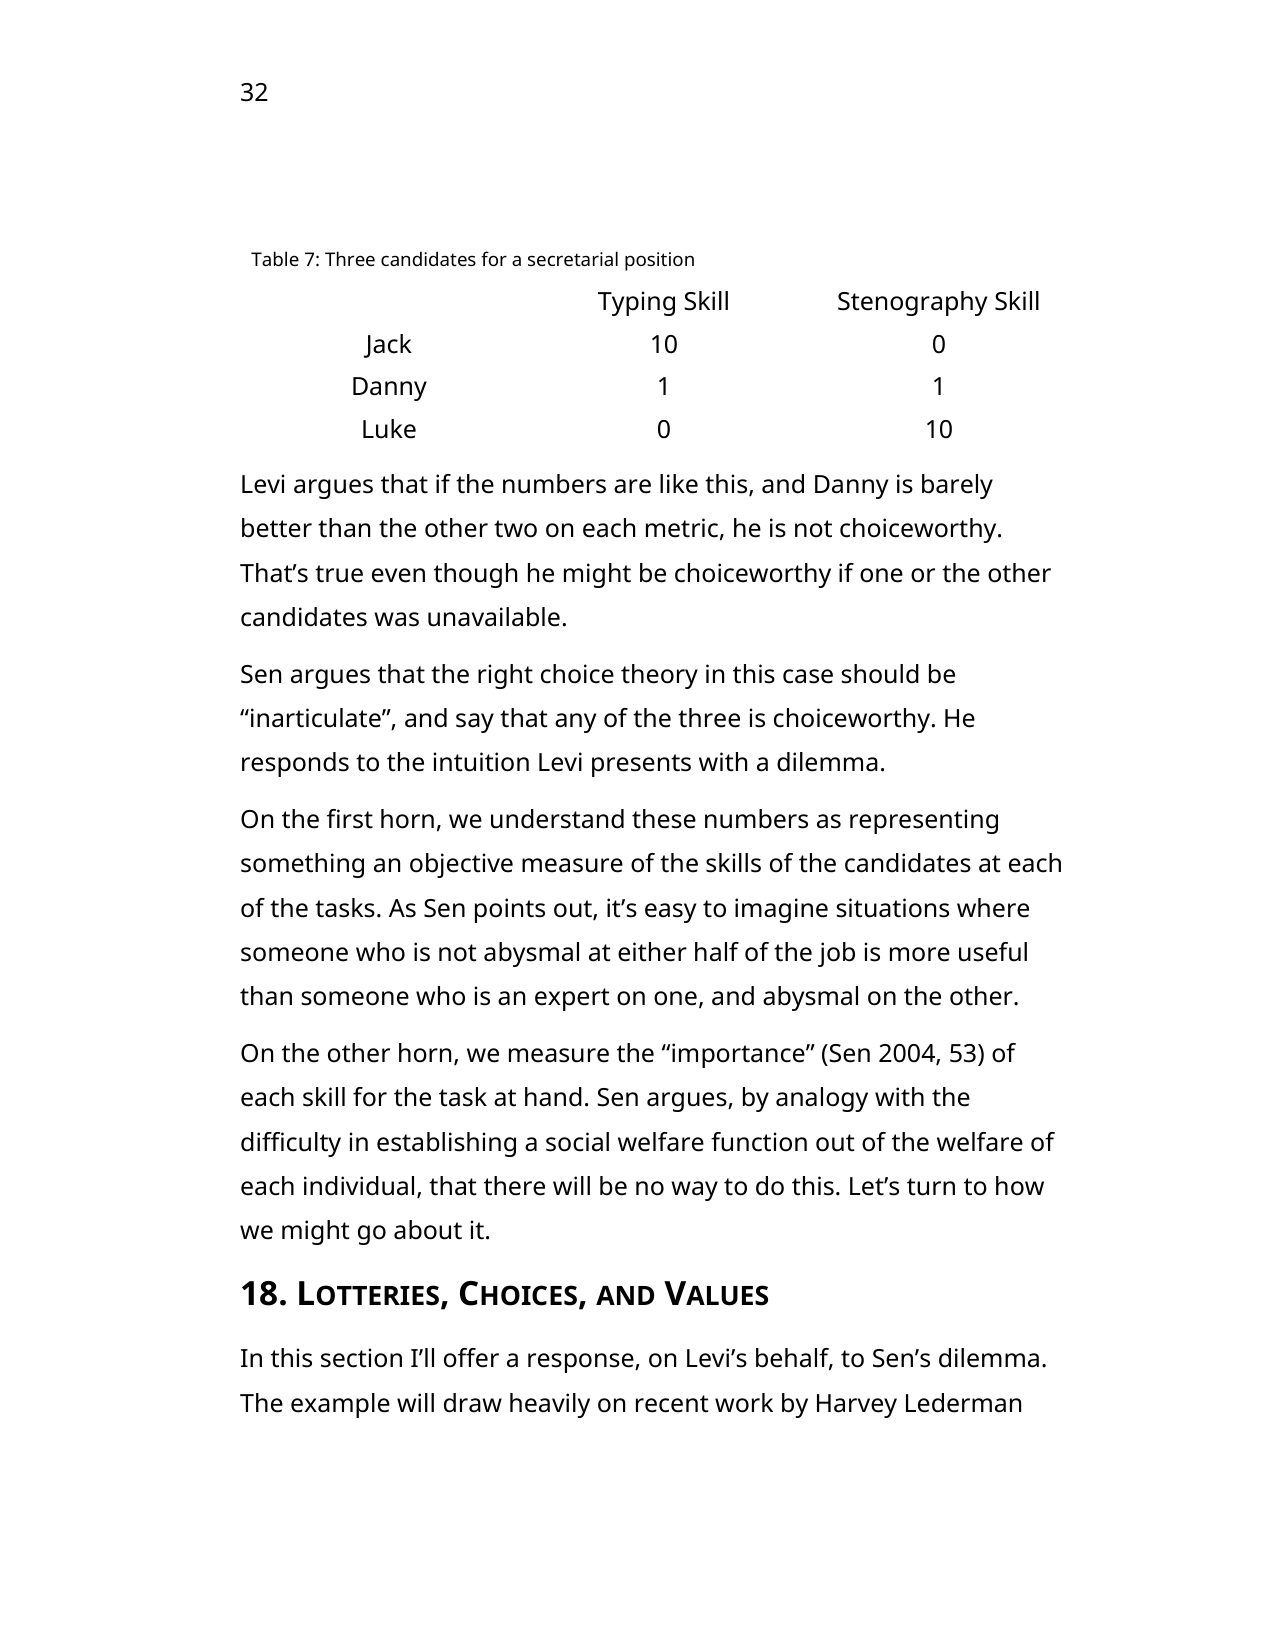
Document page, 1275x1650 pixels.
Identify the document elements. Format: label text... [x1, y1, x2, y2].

text Sen argues that the right choice theory in this case should be “inarticulate”, and say that any of the three is choiceworthy. He responds to the intuition Levi presents with a dilemma. [240, 656, 1065, 779]
table_header Table 7: Three candidates for a secretarial position [240, 225, 1065, 454]
text On the first horn, we understand these numbers as representing something an objective measure of the skills of the candidates at each of the tasks. As Sen points out, it’s easy to imagine situations where someone who is not abysmal at either half of the job is more useful than someone who is an expert on one, and abysmal on the other. [240, 802, 1065, 1013]
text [240, 1341, 1065, 1419]
subtitle 18. Lotteries, Choices, and Values [240, 1269, 1065, 1315]
text On the other horn, we measure the “importance” (Sen 2004, 53) of each skill for the task at hand. Sen argues, by analogy with the difficulty in establishing a social welfare function out of the welfare of each individual, that there will be no way to do this. Let’s turn to how we might go about it. [240, 1036, 1065, 1247]
text Levi argues that if the numbers are like this, and Danny is barely better than the other two on each metric, he is not choiceworthy. That’s true even though he might be choiceworthy if one or the other candidates was unavailable. [240, 467, 1065, 634]
